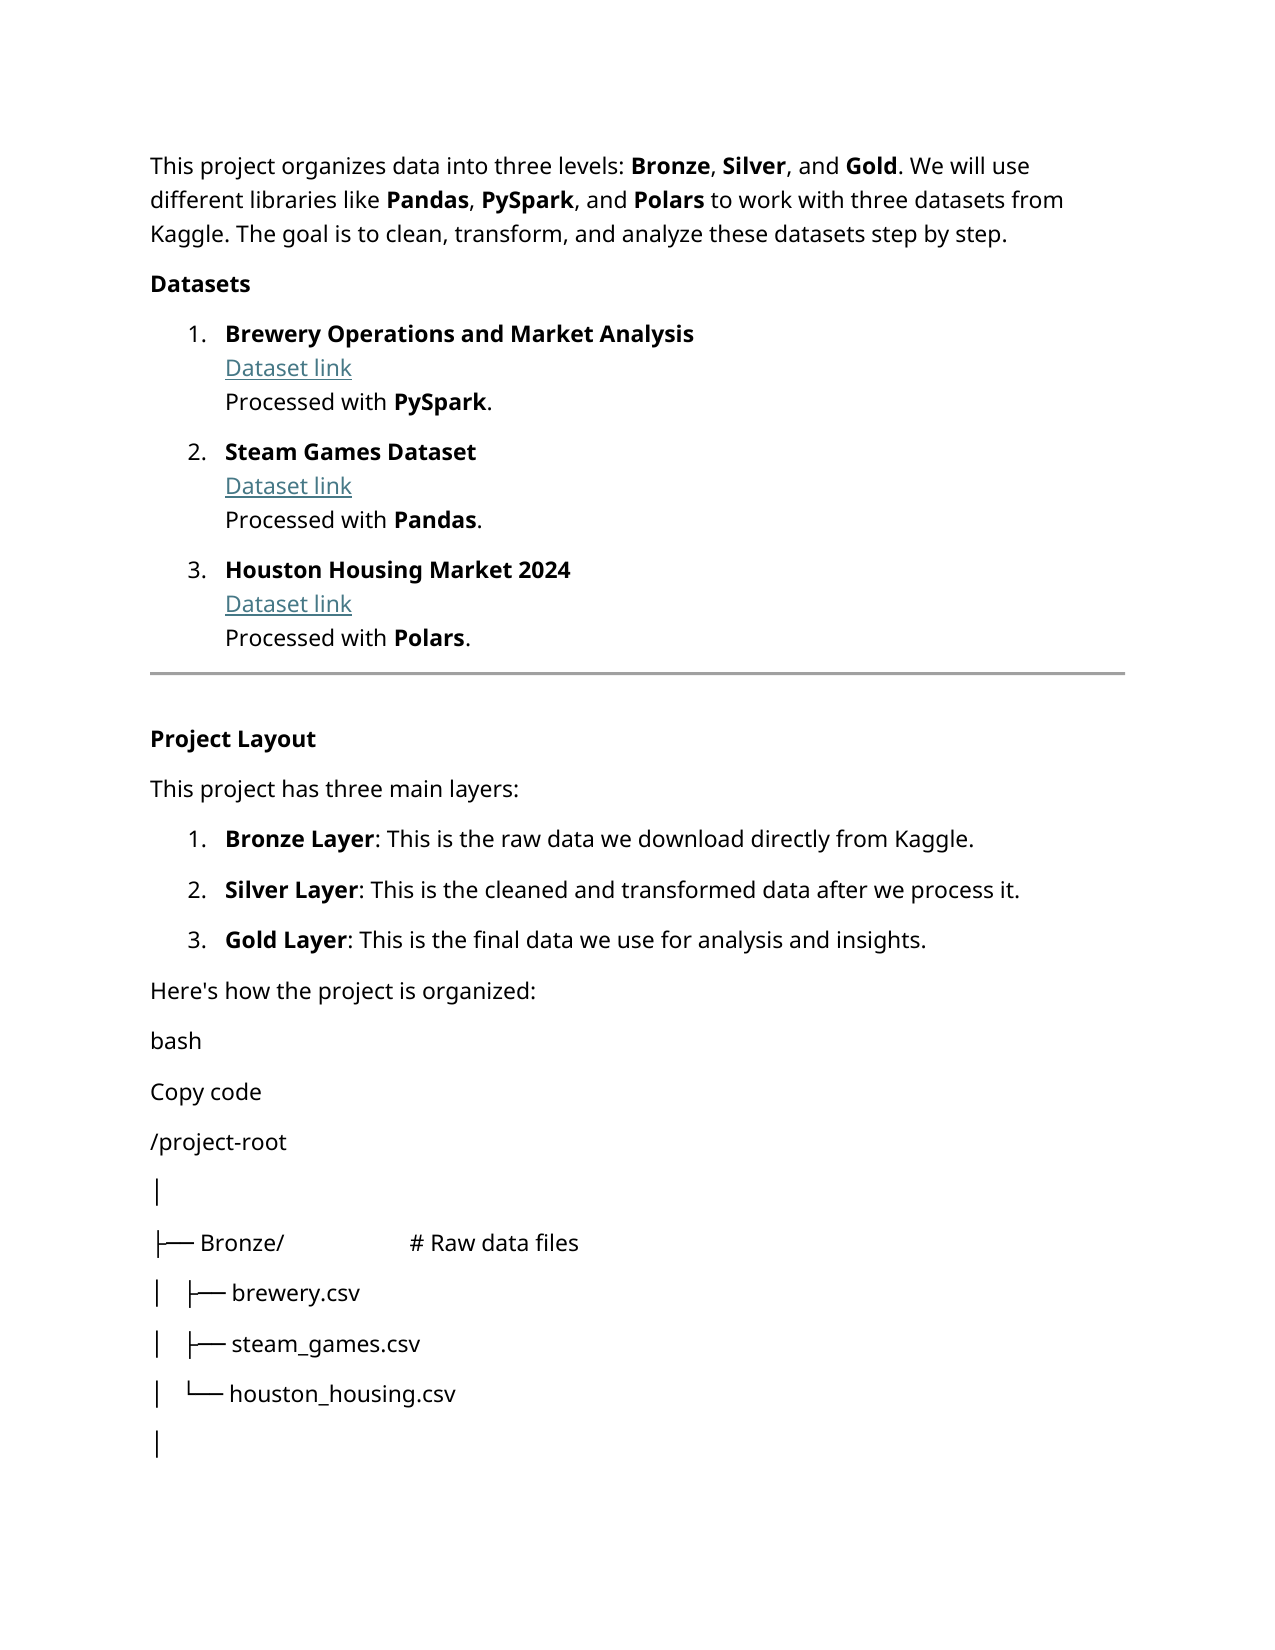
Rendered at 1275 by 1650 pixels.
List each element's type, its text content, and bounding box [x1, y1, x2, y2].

text This project organizes data into three levels: Bronze, Silver, and Gold. We will use different libraries like Pandas, PySpark, and Polars to work with three datasets from Kaggle. The goal is to clean, transform, and analyze these datasets step by step. [150, 150, 1125, 249]
text │ └── houston_housing.csv [150, 1378, 1125, 1409]
list Silver Layer: This is the cleaned and transformed data after we process it. [187, 874, 1125, 905]
text │ [150, 1176, 1125, 1207]
text bash [150, 1025, 1125, 1056]
text Here's how the project is organized: [150, 974, 1125, 1006]
text ├── Bronze/ # Raw data files [150, 1227, 1125, 1258]
text Project Layout [150, 722, 1125, 754]
text This project has three main layers: [150, 773, 1125, 804]
text Datasets [150, 268, 1125, 299]
text │ [150, 1428, 1125, 1459]
text Copy code [150, 1075, 1125, 1107]
text │ ├── brewery.csv [150, 1277, 1125, 1308]
list Steam Games Dataset Dataset link Processed with Pandas. [187, 436, 1125, 535]
list Gold Layer: This is the final data we use for analysis and insights. [187, 924, 1125, 955]
text /project-root [150, 1126, 1125, 1157]
list Houston Housing Market 2024 Dataset link Processed with Polars. [187, 554, 1125, 653]
list Brewery Operations and Market Analysis Dataset link Processed with PySpark. [187, 318, 1125, 417]
text │ ├── steam_games.csv [150, 1327, 1125, 1359]
list Bronze Layer: This is the raw data we download directly from Kaggle. [187, 823, 1125, 854]
